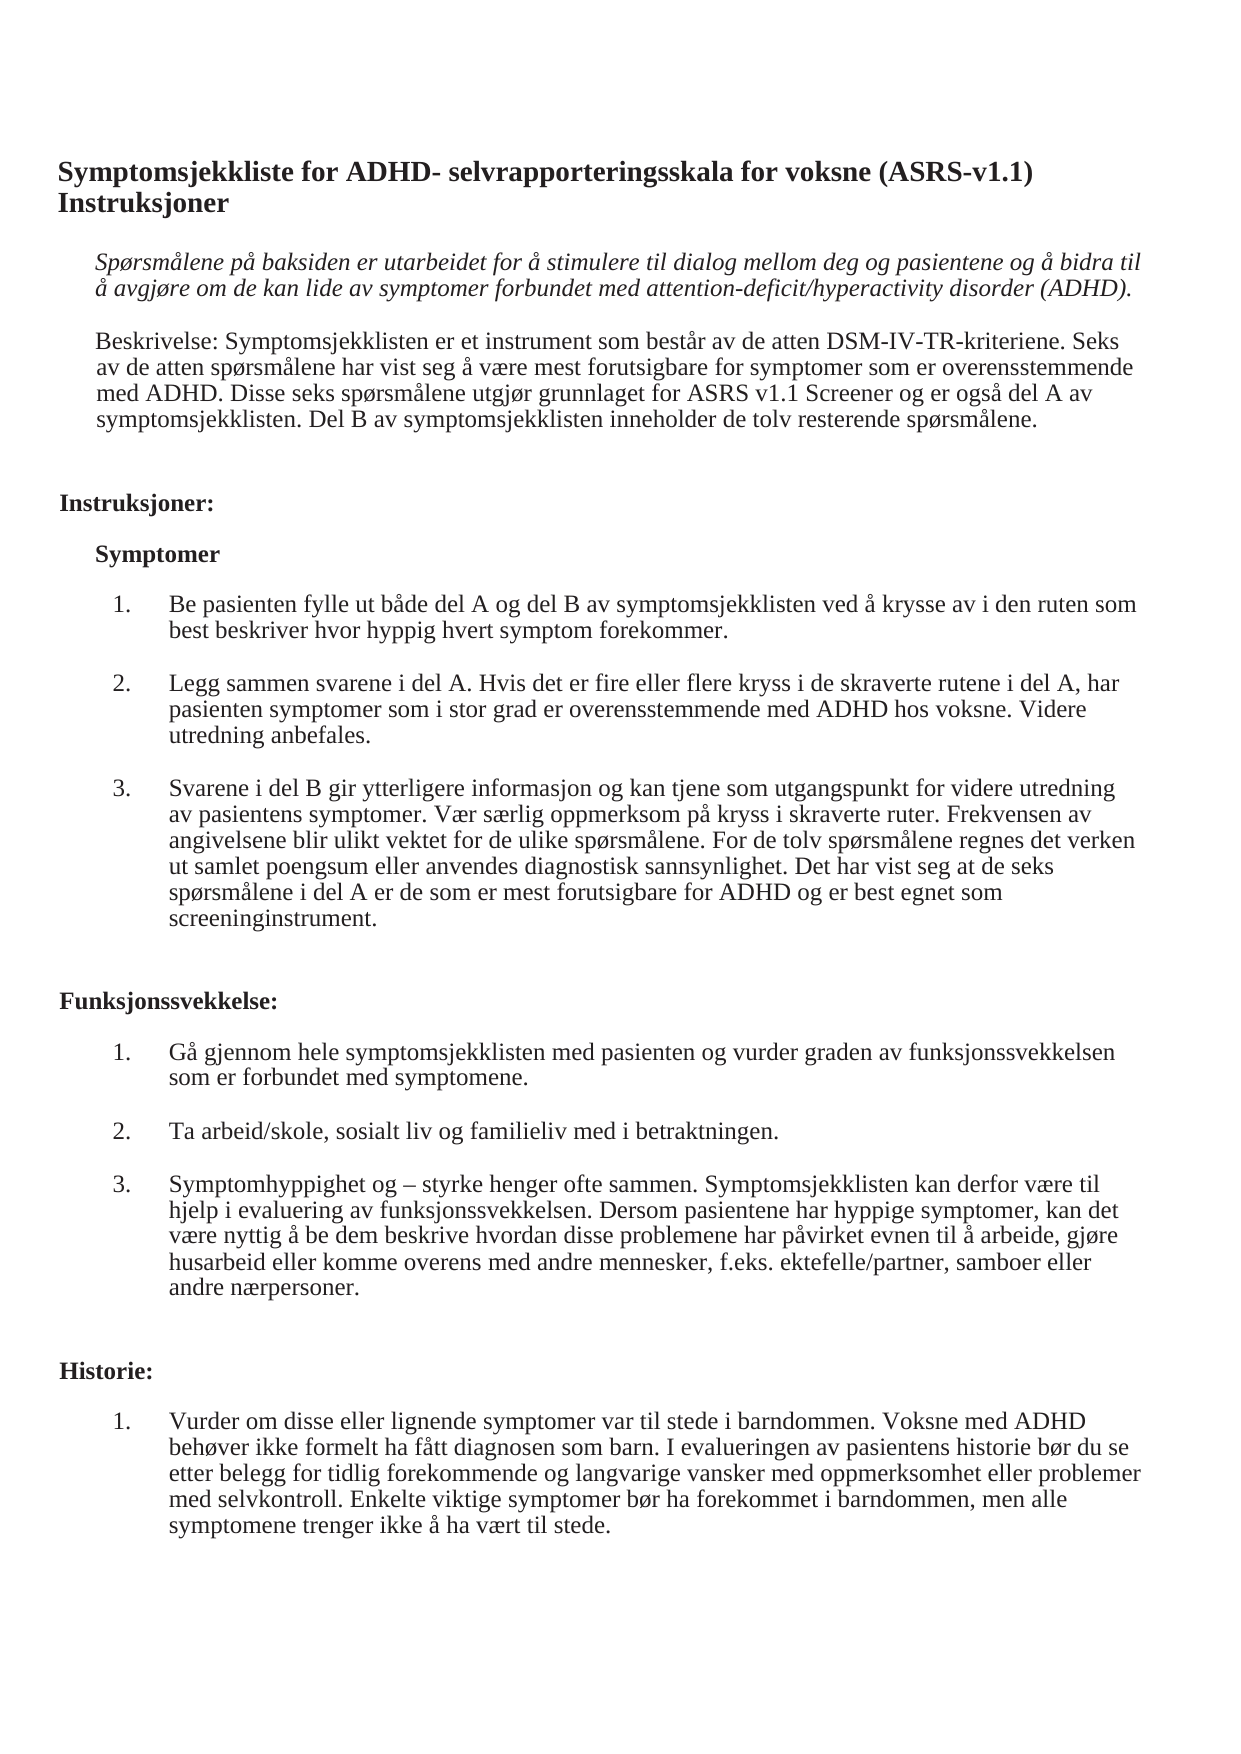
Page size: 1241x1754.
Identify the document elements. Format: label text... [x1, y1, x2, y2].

list Be pasienten fylle ut både del A og del B av symptomsjekklisten ved å krysse av i den ruten som best beskriver hvor hyppig hvert symptom forekommer. [112, 592, 1143, 644]
text Symptomer [95, 539, 1145, 568]
list Gå gjennom hele symptomsjekklisten med pasienten og vurder graden av funksjonssvekkelsen som er forbundet med symptomene. [112, 1039, 1143, 1091]
text 1. Vurder om disse eller lignende symptomer var til stede i barndommen. Voksne med ADHD behøver ikke formelt ha fått diagnosen som barn. I evalueringen av pasientens historie bør du se etter belegg for tidlig forekommende og langvarige vansker med oppmerksomhet eller problemer med selvkontroll. Enkelte viktige symptomer bør ha forekommet i barndommen, men alle symptomene trenger ikke å ha vært til stede. [112, 1409, 1143, 1539]
list Symptomhyppighet og – styrke henger ofte sammen. Symptomsjekklisten kan derfor være til hjelp i evaluering av funksjonssvekkelsen. Dersom pasientene har hyppige symptomer, kan det være nyttig å be dem beskrive hvordan disse problemene har påvirket evnen til å arbeide, gjøre husarbeid eller komme overens med andre mennesker, f.eks. ektefelle/partner, samboer eller andre nærpersoner. [112, 1172, 1143, 1301]
text Symptomsjekkliste for ADHD- selvrapporteringsskala for voksne (ASRS-v1.1) Instruksjoner [57, 157, 1145, 219]
list Legg sammen svarene i del A. Hvis det er fire eller flere kryss i de skraverte rutene i del A, har pasienten symptomer som i stor grad er overensstemmende med ADHD hos voksne. Videre utredning anbefales. [112, 671, 1143, 749]
text Instruksjoner: [59, 488, 1145, 516]
text Funksjonssvekkelse: [59, 986, 1145, 1015]
list Ta arbeid/skole, sosialt liv og familieliv med i betraktningen. [112, 1118, 1143, 1144]
text Historie: [59, 1356, 1145, 1385]
text Beskrivelse: Symptomsjekklisten er et instrument som består av de atten DSM-IV-TR-kriteriene. Seks av de atten spørsmålene har vist seg å være mest forutsigbare for symptomer som er overensstemmende med ADHD. Disse seks spørsmålene utgjør grunnlaget for ASRS v1.1 Screener og er også del A av symptomsjekklisten. Del B av symptomsjekklisten inneholder de tolv resterende spørsmålene. [95, 329, 1143, 433]
text Spørsmålene på baksiden er utarbeidet for å stimulere til dialog mellom deg og pasientene og å bidra til å avgjøre om de kan lide av symptomer forbundet med attention-deficit/hyperactivity disorder (ADHD). [95, 250, 1145, 301]
list Svarene i del B gir ytterligere informasjon og kan tjene som utgangspunkt for videre utredning av pasientens symptomer. Vær særlig oppmerksom på kryss i skraverte ruter. Frekvensen av angivelsene blir ulikt vektet for de ulike spørsmålene. For de tolv spørsmålene regnes det verken ut samlet poengsum eller anvendes diagnostisk sannsynlighet. Det har vist seg at de seks spørsmålene i del A er de som er mest forutsigbare for ADHD og er best egnet som screeninginstrument. [112, 776, 1143, 932]
